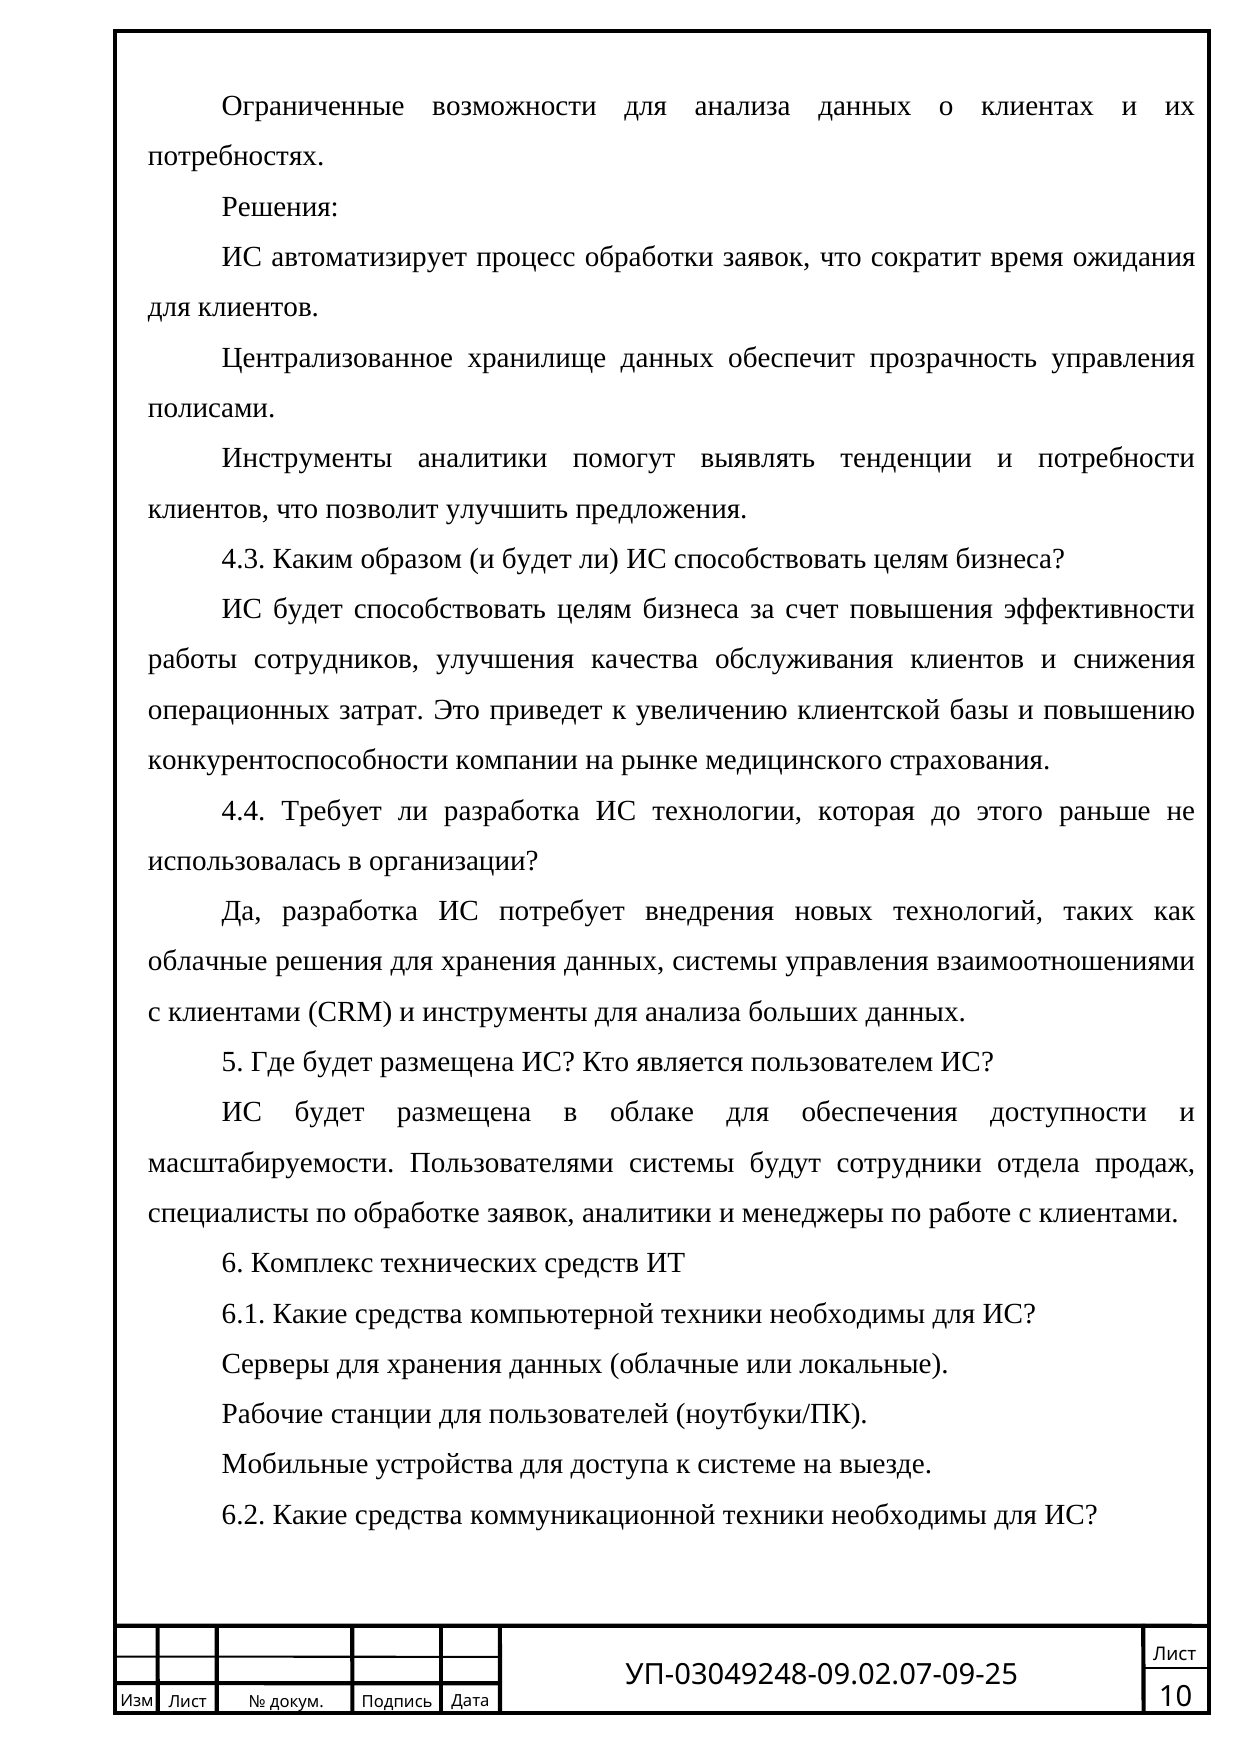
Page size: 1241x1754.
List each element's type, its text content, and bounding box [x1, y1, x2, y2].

text 6. Комплекс технических средств ИТ [148, 1245, 1196, 1279]
text Централизованное хранилище данных обеспечит прозрачность управления полисами. [148, 340, 1196, 424]
text Решения: [148, 189, 1196, 222]
text Ограниченные возможности для анализа данных о клиентах и их потребностях. [148, 88, 1196, 172]
text Да, разработка ИС потребует внедрения новых технологий, таких как облачные решения для хранения данных, системы управления взаимоотношениями с клиентами (CRM) и инструменты для анализа больших данных. [148, 893, 1196, 1027]
text 5. Где будет размещена ИС? Кто является пользователем ИС? [148, 1044, 1196, 1078]
text ИС будет размещена в облаке для обеспечения доступности и масштабируемости. Пользователями системы будут сотрудники отдела продаж, специалисты по обработке заявок, аналитики и менеджеры по работе с клиентами. [148, 1094, 1196, 1229]
text Рабочие станции для пользователей (ноутбуки/ПК). [148, 1396, 1196, 1430]
text 4.4. Требует ли разработка ИС технологии, которая до этого раньше не использовалась в организации? [148, 793, 1196, 876]
text 6.1. Какие средства компьютерной техники необходимы для ИС? [148, 1296, 1196, 1329]
text Мобильные устройства для доступа к системе на выезде. [148, 1447, 1196, 1480]
text Серверы для хранения данных (облачные или локальные). [148, 1346, 1196, 1379]
text ИС будет способствовать целям бизнеса за счет повышения эффективности работы сотрудников, улучшения качества обслуживания клиентов и снижения операционных затрат. Это приведет к увеличению клиентской базы и повышению конкурентоспособности компании на рынке медицинского страхования. [148, 591, 1196, 776]
text 6.2. Какие средства коммуникационной техники необходимы для ИС? [148, 1497, 1196, 1531]
text ИС автоматизирует процесс обработки заявок, что сократит время ожидания для клиентов. [148, 239, 1196, 323]
text 4.3. Каким образом (и будет ли) ИС способствовать целям бизнеса? [148, 541, 1196, 574]
text Инструменты аналитики помогут выявлять тенденции и потребности клиентов, что позволит улучшить предложения. [148, 440, 1196, 524]
